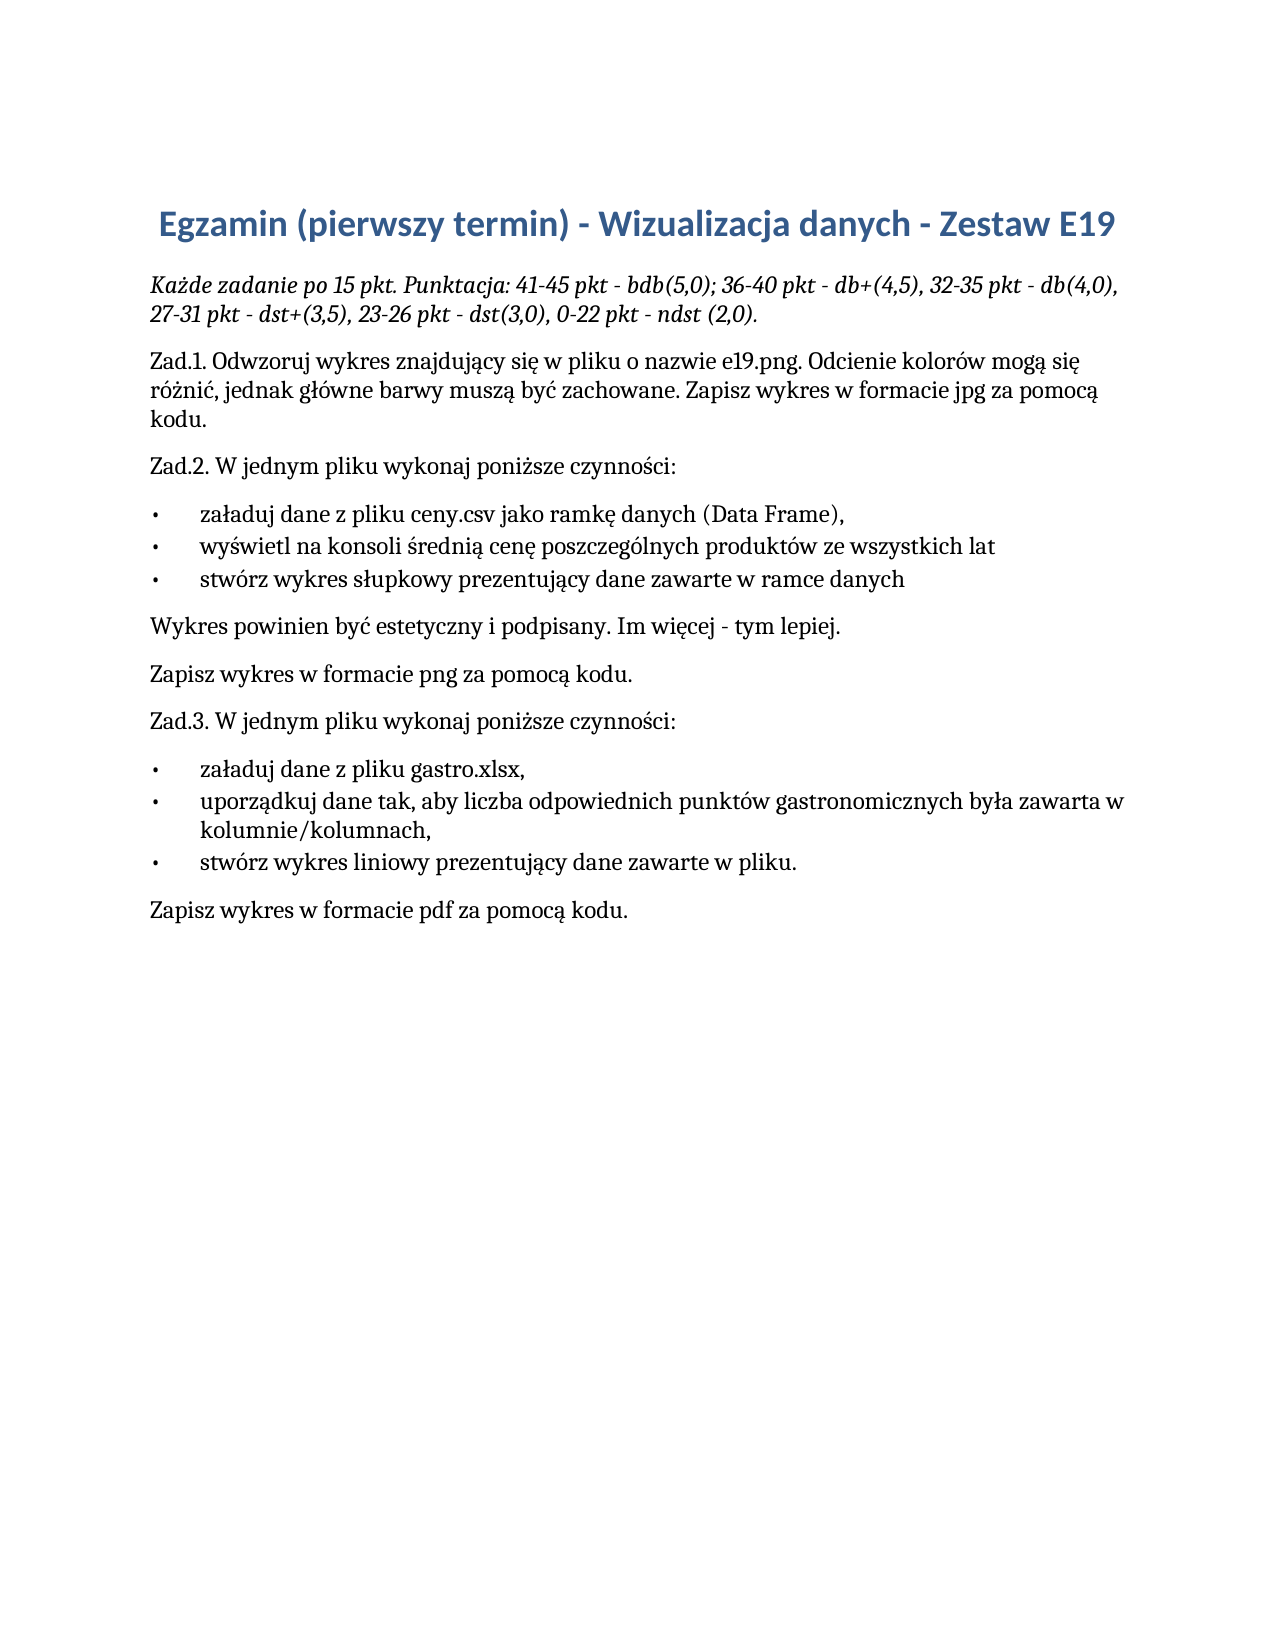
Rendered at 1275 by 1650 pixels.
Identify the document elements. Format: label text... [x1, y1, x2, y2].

list stwórz wykres liniowy prezentujący dane zawarte w pliku. [150, 848, 1125, 877]
list wyświetl na konsoli średnią cenę poszczególnych produktów ze wszystkich lat [150, 532, 1125, 561]
title Egzamin (pierwszy termin) - Wizualizacja danych - Zestaw E19 [150, 200, 1125, 246]
list uporządkuj dane tak, aby liczba odpowiednich punktów gastronomicznych była zawarta w kolumnie/kolumnach, [150, 787, 1125, 844]
list stwórz wykres słupkowy prezentujący dane zawarte w ramce danych [150, 564, 1125, 593]
text Każde zadanie po 15 pkt. Punktacja: 41-45 pkt - bdb(5,0); 36-40 pkt - db+(4,5), 32-35 pkt - db(4,0), 27-31 pkt - dst+(3,5), 23-26 pkt - dst(3,0), 0-22 pkt - ndst (2,0). [150, 271, 1125, 328]
text Zad.3. W jednym pliku wykonaj poniższe czynności: [150, 707, 1125, 736]
text Zad.2. W jednym pliku wykonaj poniższe czynności: [150, 452, 1125, 481]
text Zad.1. Odwzoruj wykres znajdujący się w pliku o nazwie e19.png. Odcienie kolorów mogą się różnić, jednak główne barwy muszą być zachowane. Zapisz wykres w formacie jpg za pomocą kodu. [150, 347, 1125, 433]
text Zapisz wykres w formacie pdf za pomocą kodu. [150, 896, 1125, 924]
text Wykres powinien być estetyczny i podpisany. Im więcej - tym lepiej. [150, 612, 1125, 641]
list załaduj dane z pliku ceny.csv jako ramkę danych (Data Frame), [150, 499, 1125, 528]
list załaduj dane z pliku gastro.xlsx, [150, 754, 1125, 783]
text Zapisz wykres w formacie png za pomocą kodu. [150, 659, 1125, 688]
